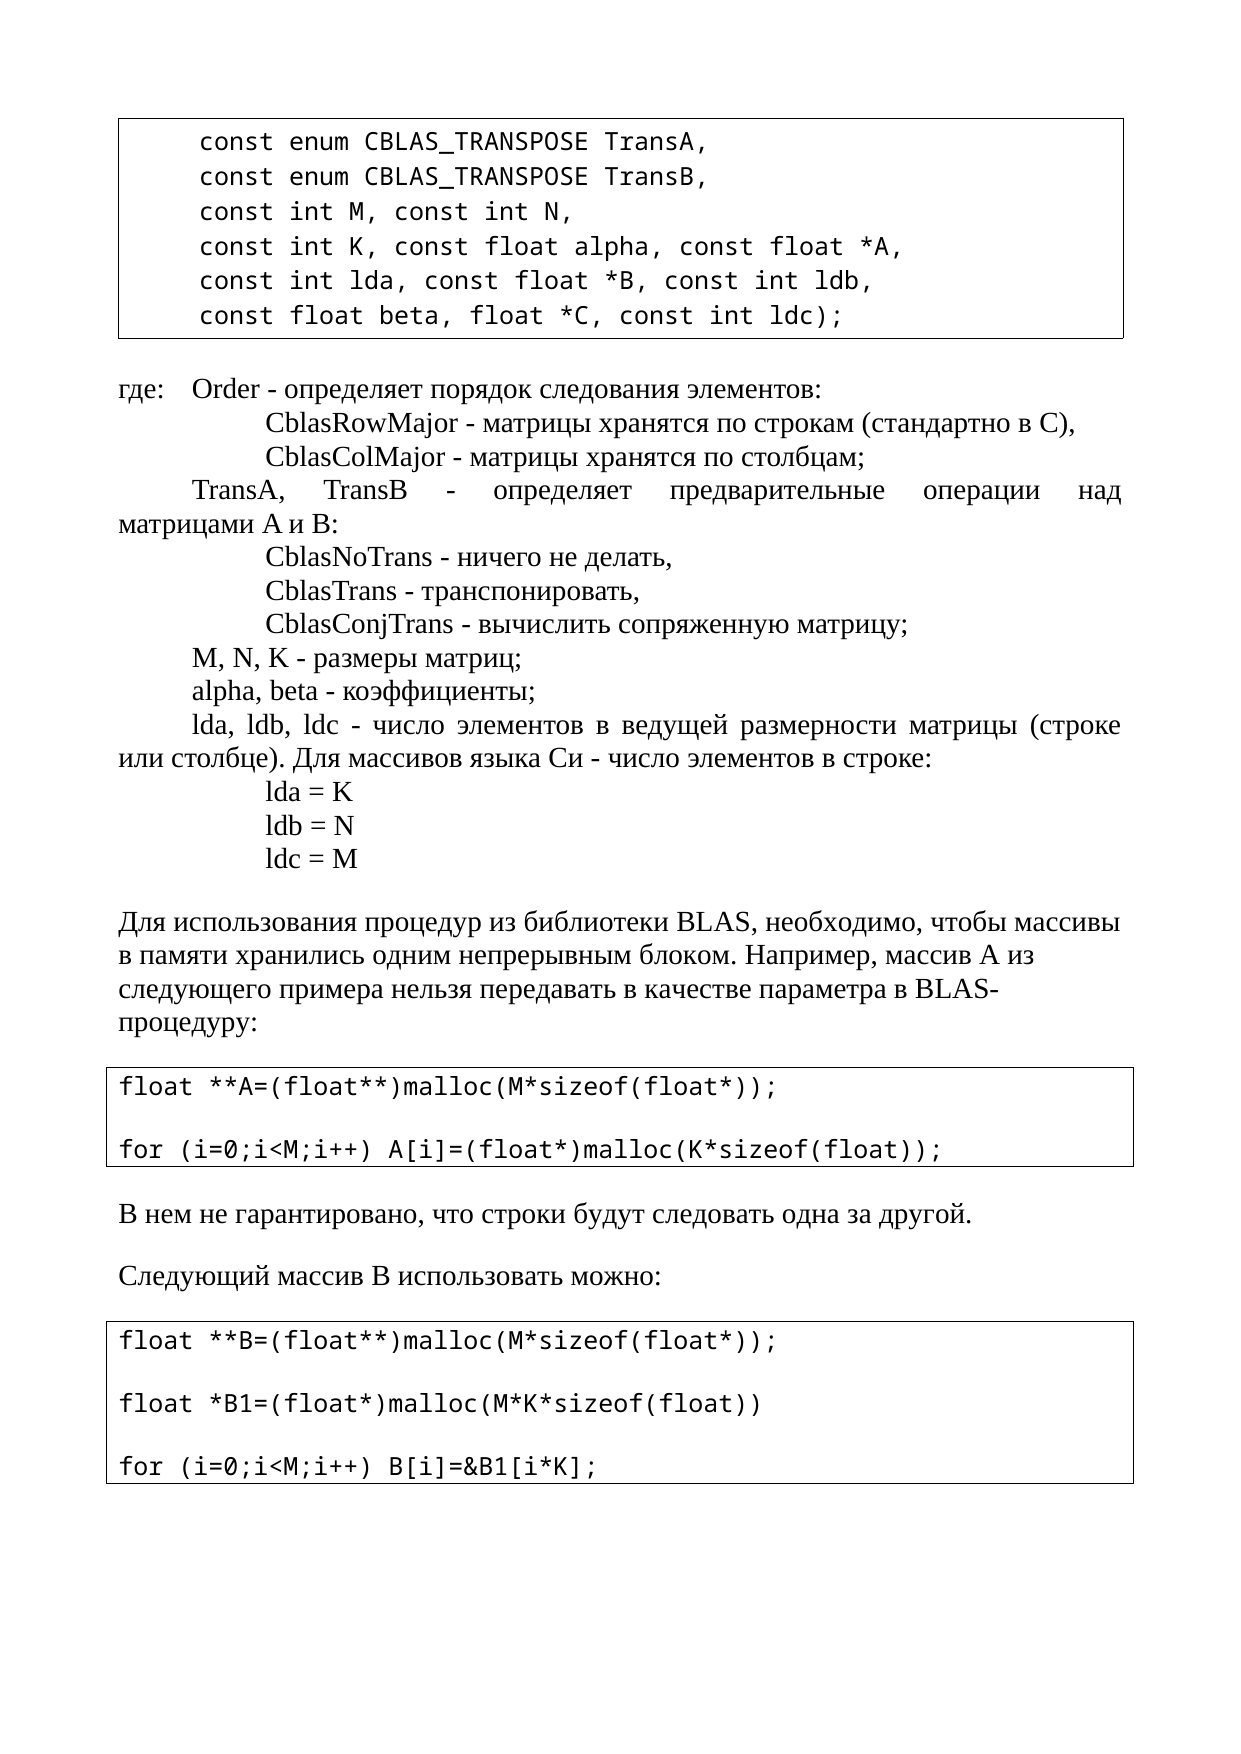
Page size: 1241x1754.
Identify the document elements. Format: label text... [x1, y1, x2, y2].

table_header float **A=(float**)malloc(M*sizeof(float*)); for (i=0;i<M;i++) A[i]=(float*)malloc(K*sizeof(float)); [107, 1068, 1133, 1166]
text Для использования процедур из библиотеки BLAS, необходимо, чтобы массивы в памяти хранились одним непрерывным блоком. Например, массив A из следующего примера нельзя передавать в качестве параметра в BLAS-процедуру: [118, 904, 1122, 1038]
text CblasNoTrans - ничего не делать, [118, 539, 1122, 573]
text lda = K [118, 774, 1122, 808]
text CblasConjTrans - вычислить сопряженную матрицу; [118, 606, 1122, 640]
text CblasColMajor - матрицы хранятся по столбцам; [118, 439, 1122, 472]
text lda, ldb, ldc - число элементов в ведущей размерности матрицы (строке или столбце). Для массивов языка Си - число элементов в строке: [0, 707, 1122, 774]
text ldb = N [44, 808, 1122, 841]
text где: Order - определяет порядок следования элементов: [118, 372, 1122, 405]
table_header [119, 119, 1123, 338]
text ldc = M [44, 841, 1122, 875]
text Следующий массив B использовать можно: [118, 1258, 1122, 1292]
text TransA, TransB - определяет предварительные операции над матрицами A и B: [118, 472, 1122, 539]
text В нем не гарантировано, что строки будут следовать одна за другой. [118, 1196, 1122, 1229]
text CblasRowMajor - матрицы хранятся по строкам (стандартно в C), [118, 405, 1122, 439]
text alpha, beta - коэффициенты; [118, 673, 1122, 707]
text M, N, K - размеры матриц; [118, 640, 1122, 673]
table_header float **B=(float**)malloc(M*sizeof(float*)); float *B1=(float*)malloc(M*K*sizeof(float)) for (i=0;i<M;i++) B[i]=&B1[i*K]; [107, 1322, 1133, 1483]
text CblasTrans - транспонировать, [118, 573, 1122, 606]
